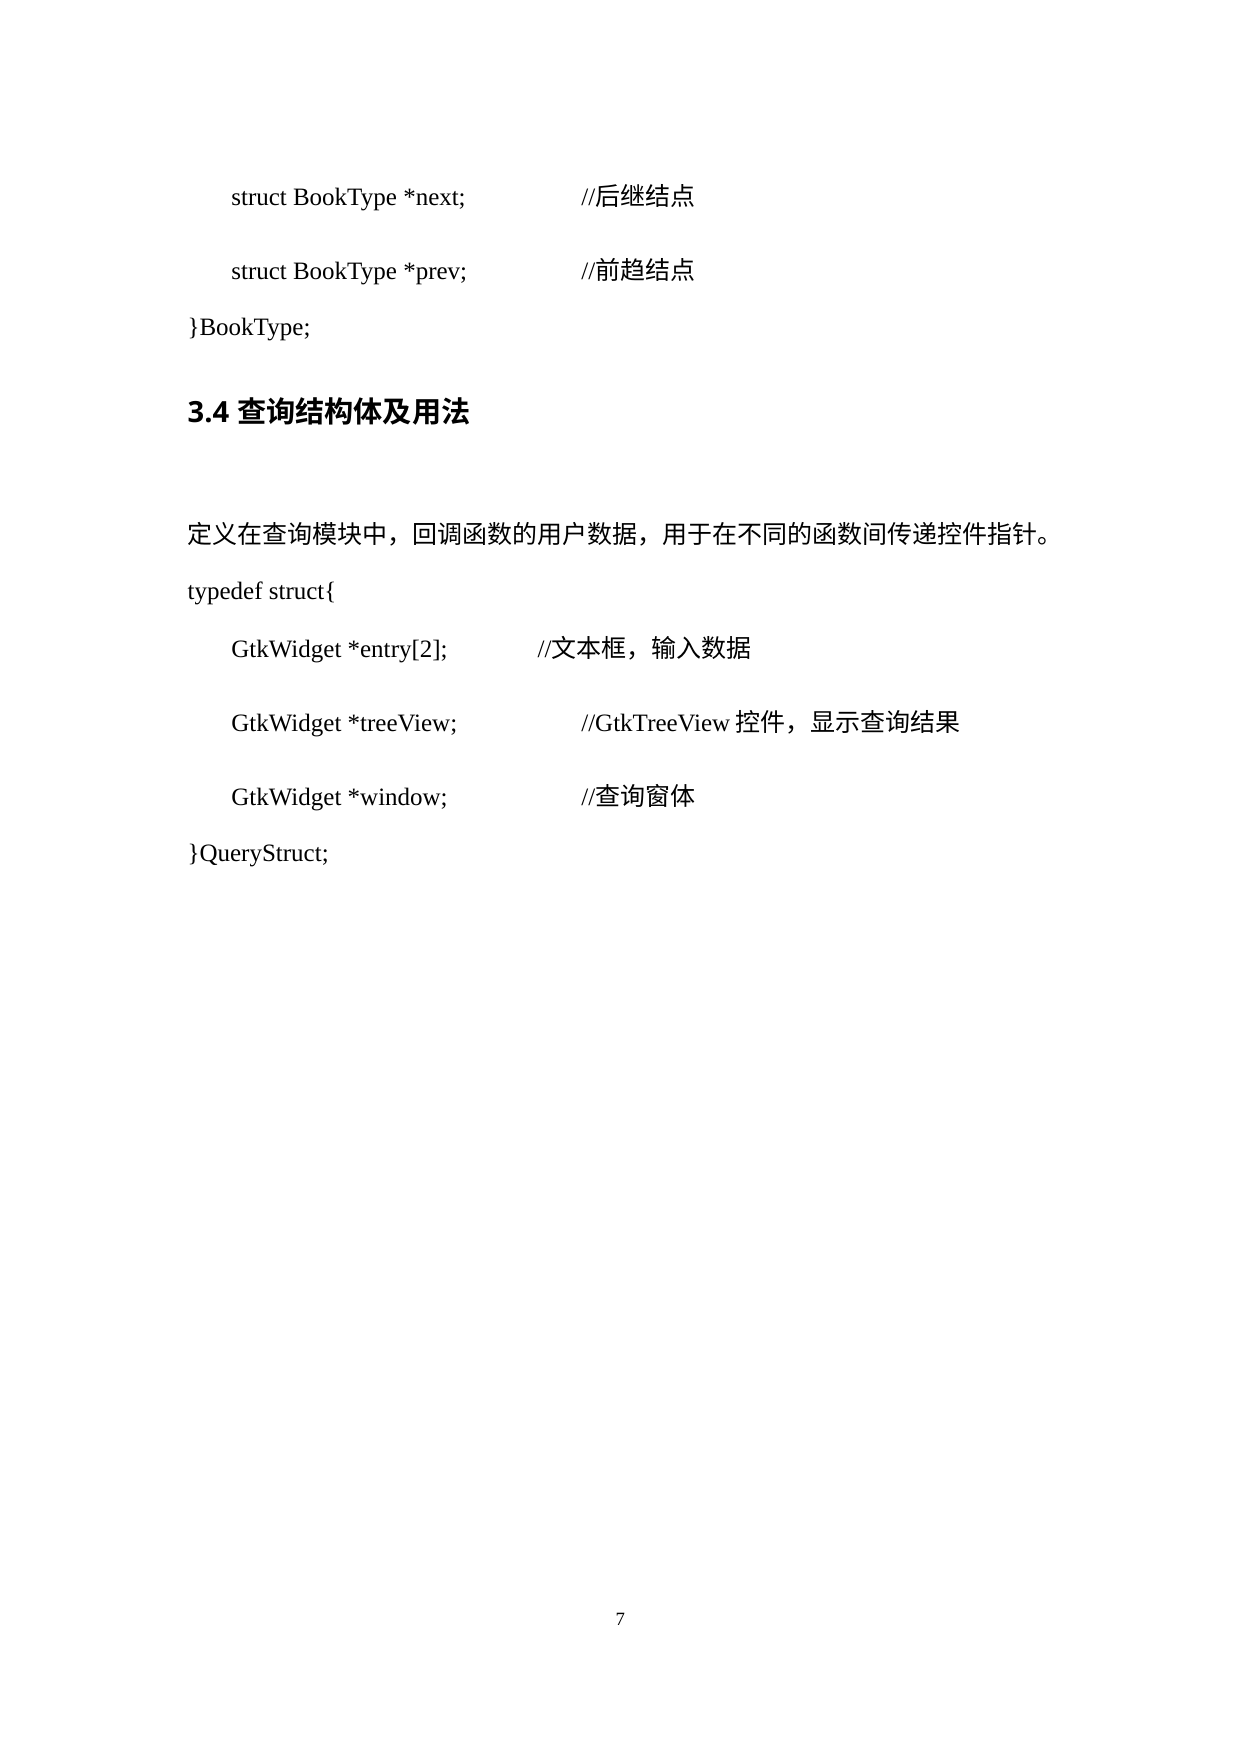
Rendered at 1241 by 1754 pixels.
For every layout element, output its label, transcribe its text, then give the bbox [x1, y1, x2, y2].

text }QueryStruct; [187, 836, 1053, 868]
text GtkWidget *entry[2]; //文本框，输入数据 [187, 614, 1053, 679]
text 定义在查询模块中，回调函数的用户数据，用于在不同的函数间传递控件指针。 [187, 500, 1053, 565]
text }BookType; [187, 310, 1053, 343]
text GtkWidget *window; //查询窗体 [187, 762, 1053, 827]
subtitle 3.4 查询结构体及用法 [187, 377, 1053, 442]
text GtkWidget *treeView; //GtkTreeView控件，显示查询结果 [187, 688, 1053, 753]
text typedef struct{ [187, 574, 1053, 606]
text struct BookType *prev; //前趋结点 [187, 236, 1053, 301]
text struct BookType *next; //后继结点 [187, 162, 1053, 227]
